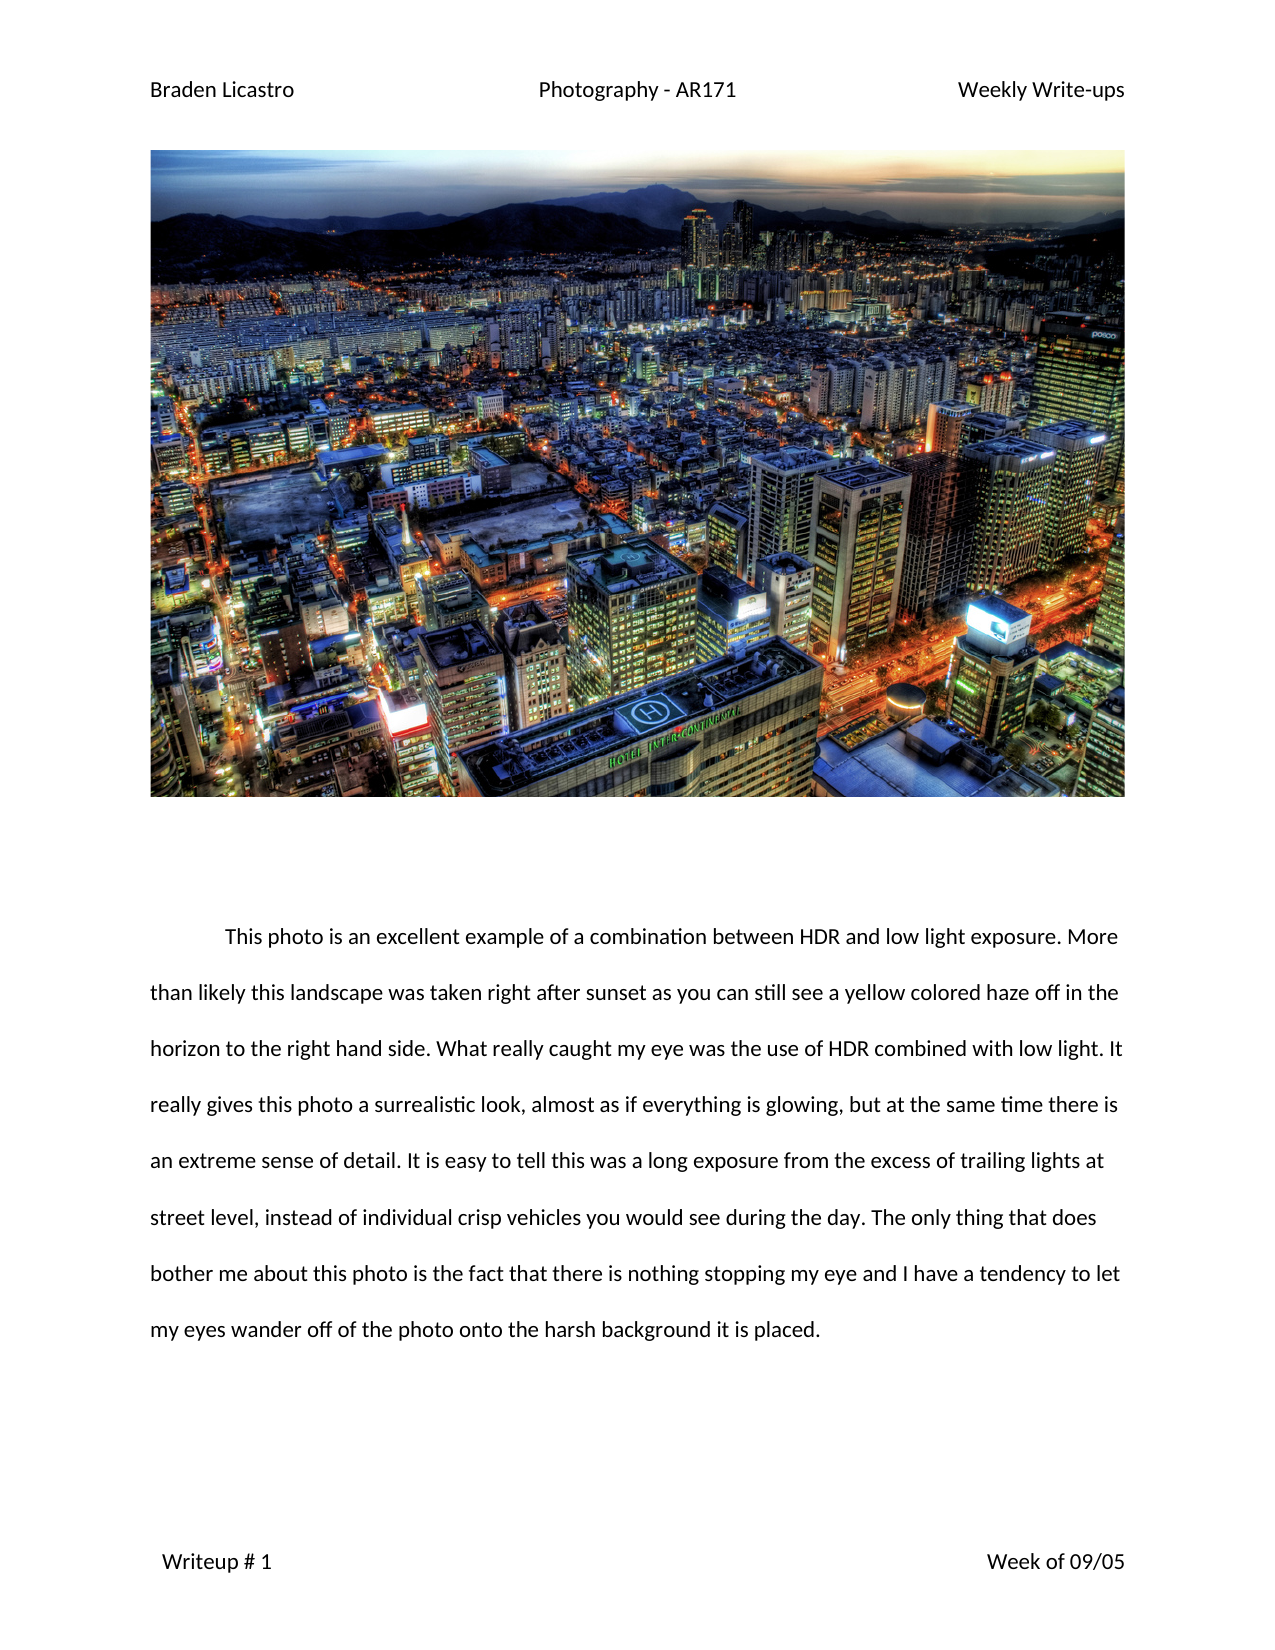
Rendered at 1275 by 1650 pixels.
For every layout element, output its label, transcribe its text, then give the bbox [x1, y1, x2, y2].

text This photo is an excellent example of a combination between HDR and low light exposure. More than likely this landscape was taken right after sunset as you can still see a yellow colored haze off in the horizon to the right hand side. What really caught my eye was the use of HDR combined with low light. It really gives this photo a surrealistic look, almost as if everything is glowing, but at the same time there is an extreme sense of detail. It is easy to tell this was a long exposure from the excess of trailing lights at street level, instead of individual crisp vehicles you would see during the day. The only thing that does bother me about this photo is the fact that there is nothing stopping my eye and I have a tendency to let my eyes wander off of the photo onto the harsh background it is placed. [150, 922, 1125, 1343]
picture [150, 150, 1125, 797]
